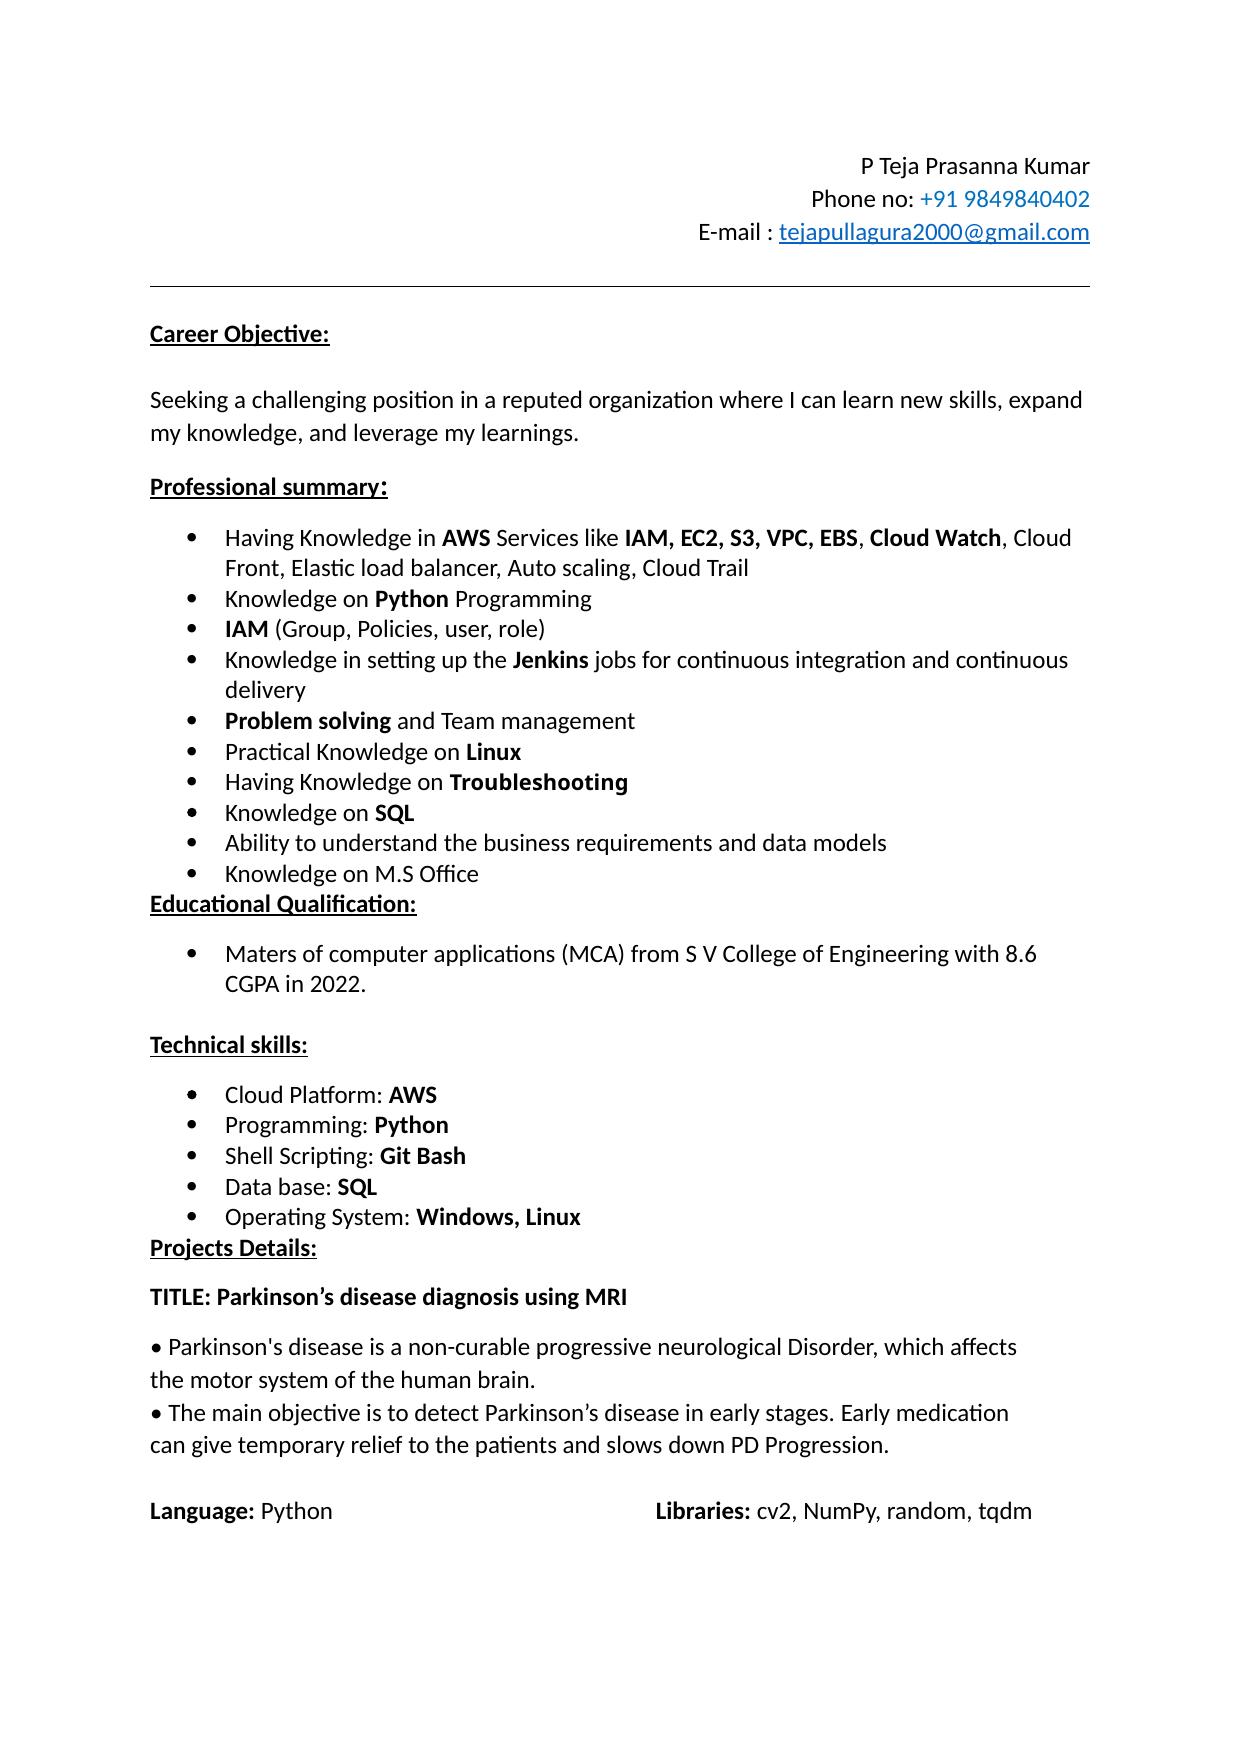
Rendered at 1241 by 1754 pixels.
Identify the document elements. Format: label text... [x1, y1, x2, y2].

list Cloud Platform: AWS [187, 1079, 1090, 1110]
text Professional summary: [150, 467, 1090, 503]
text • The main objective is to detect Parkinson’s disease in early stages. Early medication [150, 1397, 1090, 1427]
text Educational Qualification: [150, 888, 1090, 919]
text E-mail : tejapullagura2000@gmail.com [150, 216, 1090, 246]
list Operating System: Windows, Linux [187, 1201, 1090, 1232]
list Knowledge on M.S Office [187, 858, 1090, 888]
list Ability to understand the business requirements and data models [187, 827, 1090, 858]
list IAM (Group, Policies, user, role) [187, 614, 1090, 644]
text Phone no: +91 9849840402 [150, 183, 1090, 213]
list Shell Scripting: Git Bash [187, 1140, 1090, 1171]
text Technical skills: [150, 1029, 1090, 1060]
list Having Knowledge in AWS Services like IAM, EC2, S3, VPC, EBS, Cloud Watch, Cloud Front, Elastic load balancer, Auto scaling, Cloud Trail [187, 522, 1090, 583]
text TITLE: Parkinson’s disease diagnosis using MRI [150, 1281, 1090, 1312]
text Career Objective: [150, 318, 1090, 349]
list Knowledge on SQL [187, 797, 1090, 827]
list Having Knowledge on Troubleshooting [187, 766, 1090, 797]
text can give temporary relief to the patients and slows down PD Progression. [150, 1430, 1090, 1460]
list Data base: SQL [187, 1171, 1090, 1201]
text P Teja Prasanna Kumar [150, 150, 1090, 181]
list Problem solving and Team management [187, 705, 1090, 736]
text Language: Python Libraries: cv2, NumPy, random, tqdm [150, 1496, 1090, 1526]
list Practical Knowledge on Linux [187, 736, 1090, 766]
text Seeking a challenging position in a reputed organization where I can learn new skills, expand my knowledge, and leverage my learnings. [150, 384, 1090, 448]
text • Parkinson's disease is a non-curable progressive neurological Disorder, which affects [150, 1331, 1090, 1361]
text Projects Details: [150, 1232, 1090, 1262]
list Programming: Python [187, 1110, 1090, 1140]
list Knowledge on Python Programming [187, 583, 1090, 614]
list Knowledge in setting up the Jenkins jobs for continuous integration and continuous delivery [187, 644, 1090, 705]
text the motor system of the human brain. [150, 1364, 1090, 1394]
list Maters of computer applications (MCA) from S V College of Engineering with 8.6 CGPA in 2022. [187, 938, 1090, 999]
